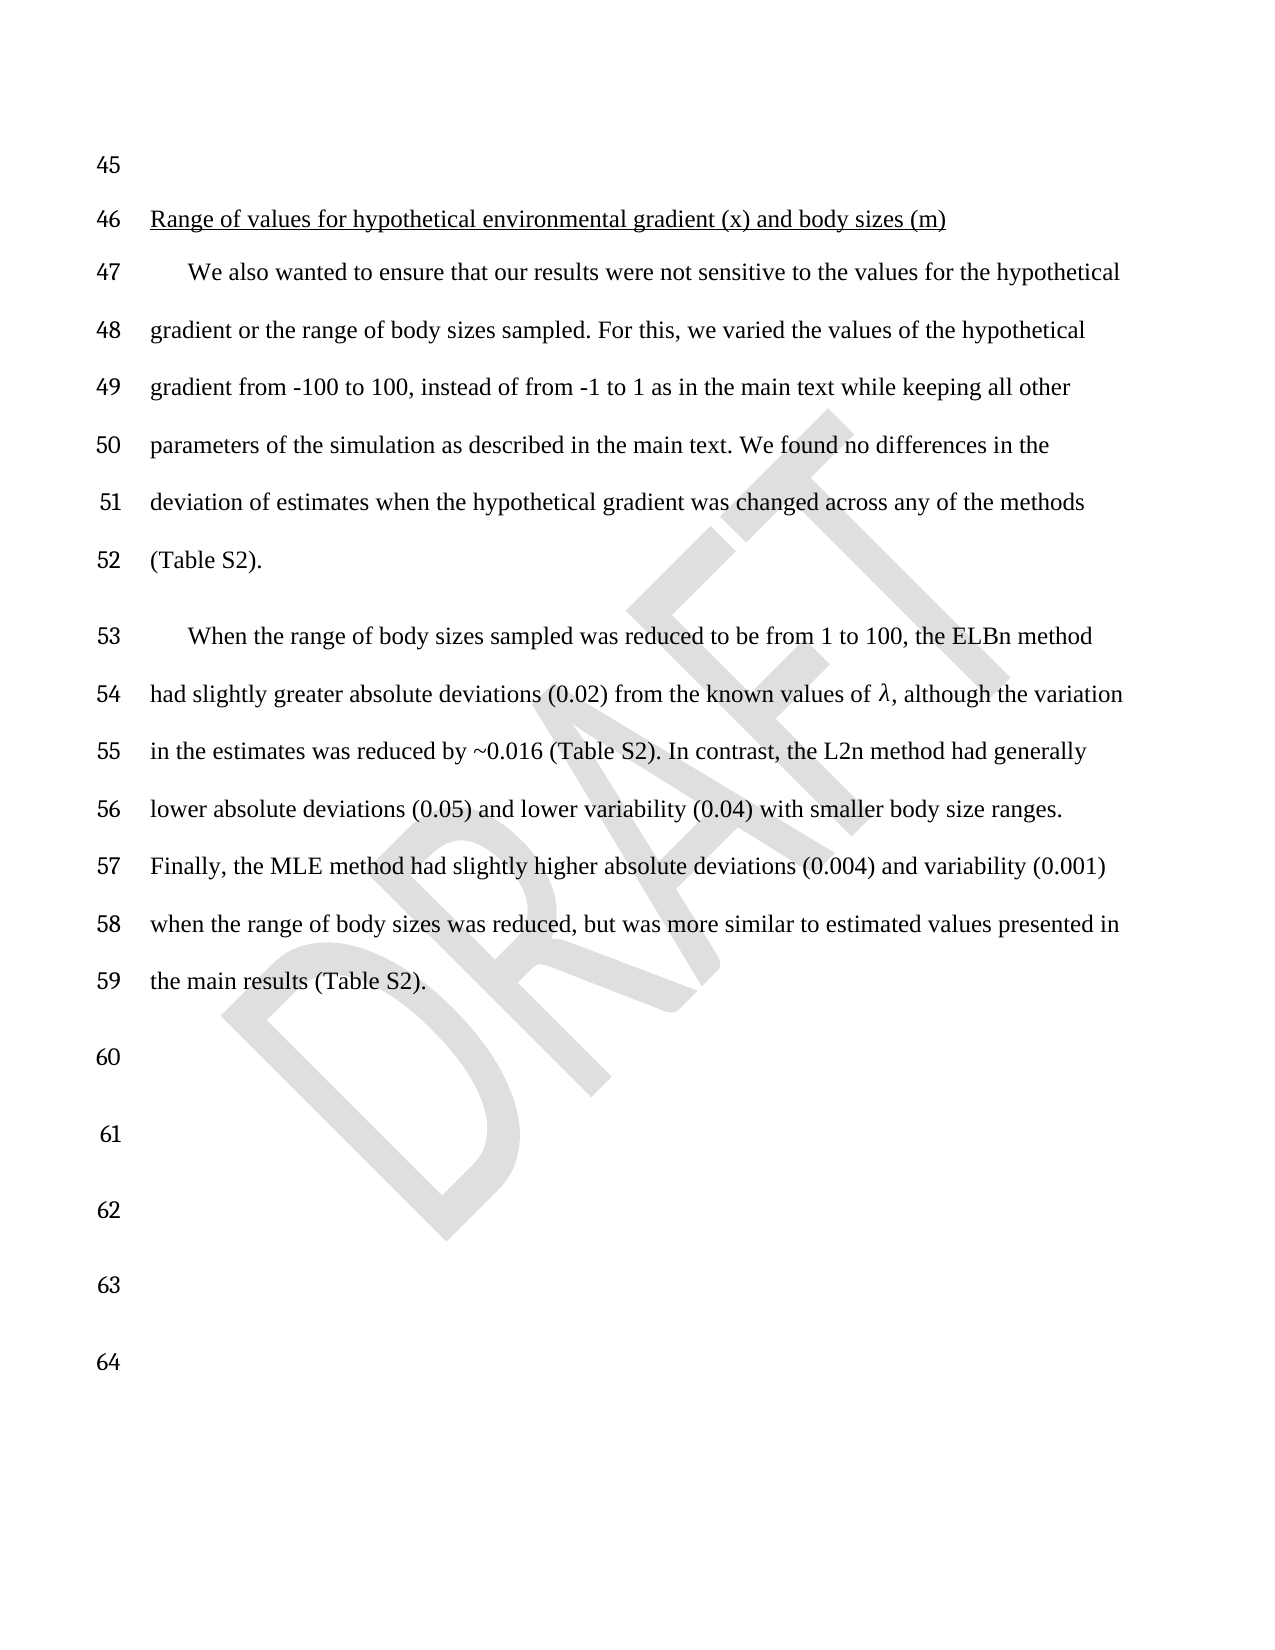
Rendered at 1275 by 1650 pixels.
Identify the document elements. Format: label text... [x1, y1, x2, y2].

subtitle Range of values for hypothetical environmental gradient (x) and body sizes (m) [150, 204, 1125, 232]
text When the range of body sizes sampled was reduced to be from 1 to 100, the ELBn method had slightly greater absolute deviations (0.02) from the known values of , although the variation in the estimates was reduced by ~0.016 (Table S2). In contrast, the L2n method had generally lower absolute deviations (0.05) and lower variability (0.04) with smaller body size ranges. Finally, the MLE method had slightly higher absolute deviations (0.004) and variability (0.001) when the range of body sizes was reduced, but was more similar to estimated values presented in the main results (Table S2). [150, 621, 1125, 995]
